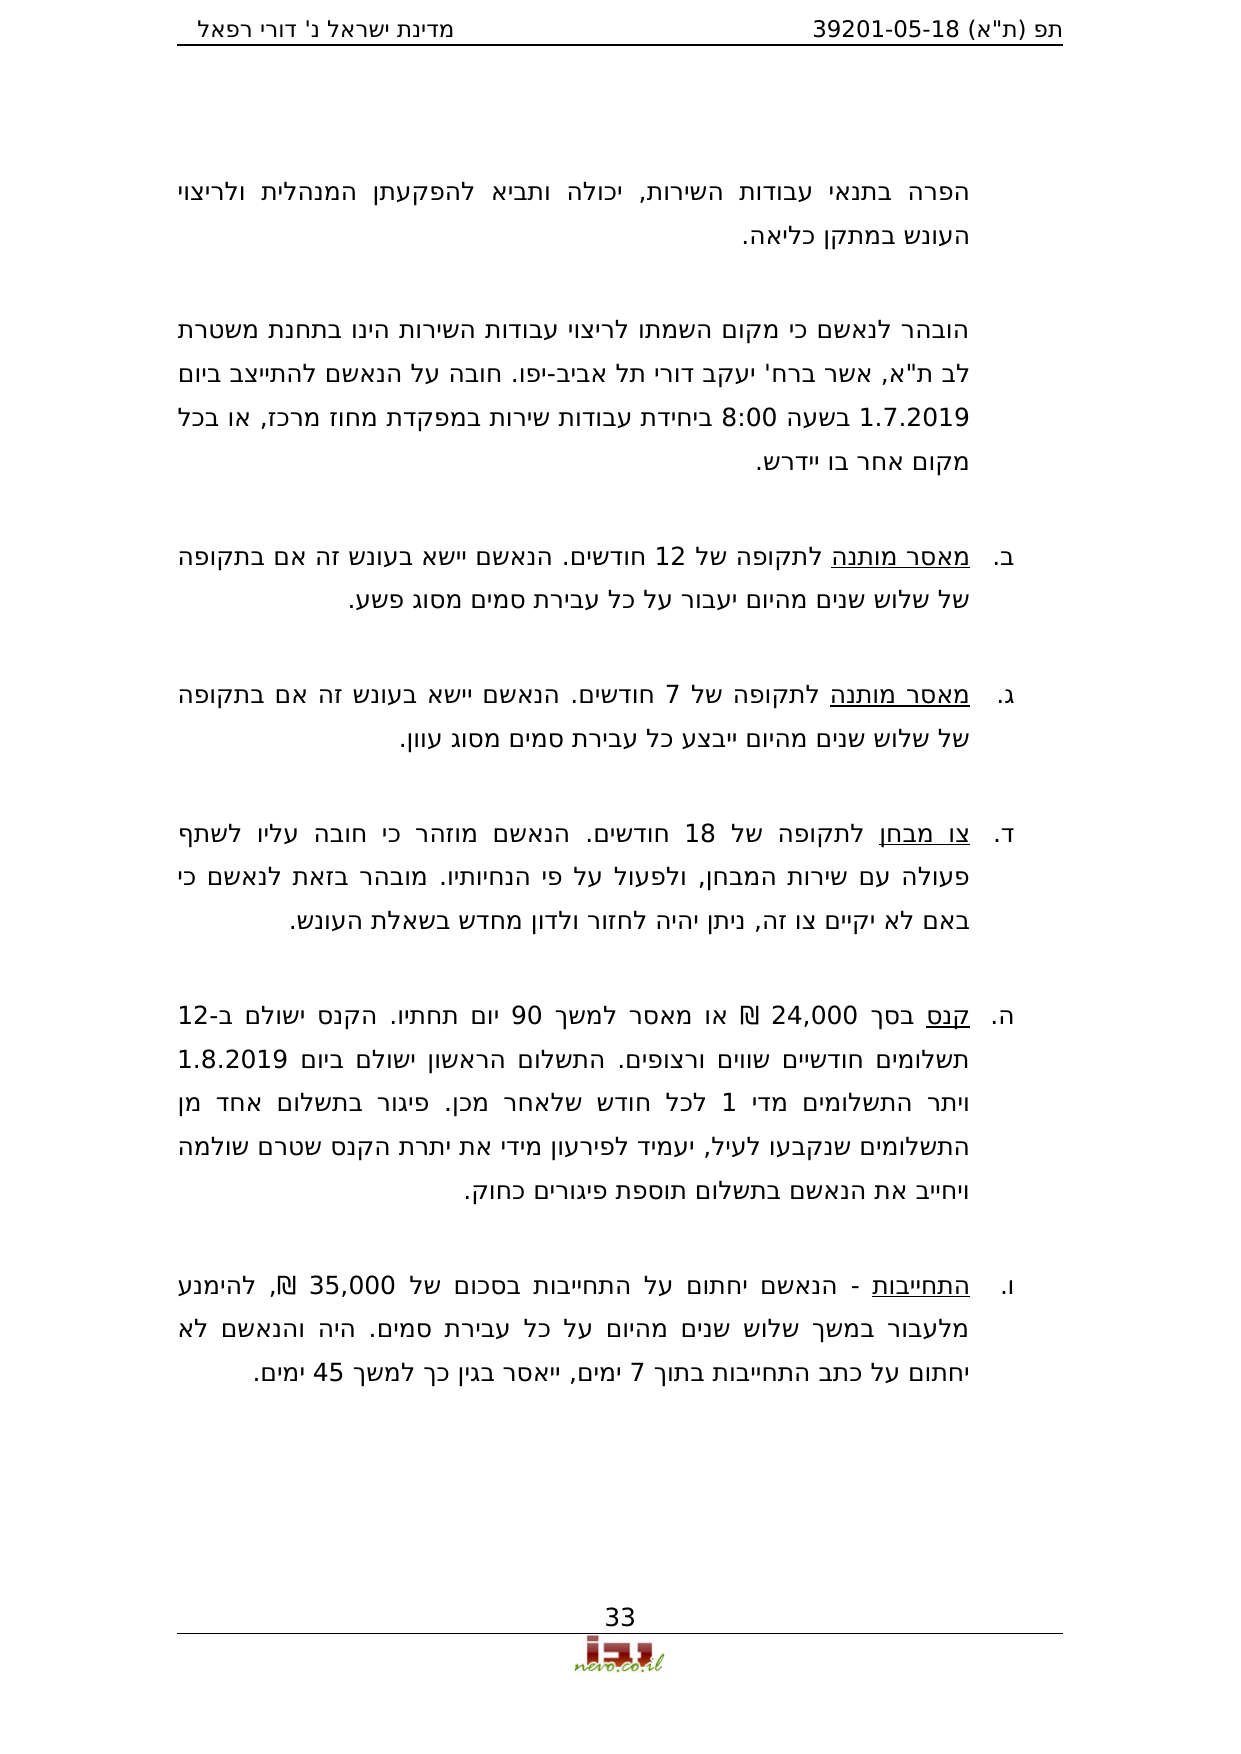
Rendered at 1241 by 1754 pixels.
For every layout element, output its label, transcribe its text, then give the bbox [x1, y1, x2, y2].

text ב. מאסר מותנה לתקופה של 12 חודשים. הנאשם יישא בעונש זה אם בתקופה של שלוש שנים מהיום יעבור על כל עבירת סמים מסוג פשע. [177, 542, 1063, 615]
text ד. צו מבחן לתקופה של 18 חודשים. הנאשם מוזהר כי חובה עליו לשתף פעולה עם שירות המבחן, ולפעול על פי הנחיותיו. מובהר בזאת לנאשם כי באם לא יקיים צו זה, ניתן יהיה לחזור ולדון מחדש בשאלת העונש. [177, 819, 1063, 936]
text ג. מאסר מותנה לתקופה של 7 חודשים. הנאשם יישא בעונש זה אם בתקופה של שלוש שנים מהיום ייבצע כל עבירת סמים מסוג עוון. [177, 680, 1063, 753]
text הובהר לנאשם כי מקום השמתו לריצוי עבודות השירות הינו בתחנת משטרת לב ת"א, אשר ברח' יעקב דורי תל אביב-יפו. חובה על הנאשם להתייצב ביום 1.7.2019 בשעה 8:00 ביחידת עבודות שירות במפקדת מחוז מרכז, או בכל מקום אחר בו יידרש. [177, 316, 1063, 476]
picture [574, 1635, 666, 1673]
text ו. התחייבות - הנאשם יחתום על התחייבות בסכום של 35,000 ₪, להימנע מלעבור במשך שלוש שנים מהיום על כל עבירת סמים. היה והנאשם לא יחתום על כתב התחייבות בתוך 7 ימים, ייאסר בגין כך למשך 45 ימים. [177, 1271, 1063, 1388]
text ה. קנס בסך 24,000 ₪ או מאסר למשך 90 יום תחתיו. הקנס ישולם ב-12 תשלומים חודשיים שווים ורצופים. התשלום הראשון ישולם ביום 1.8.2019 ויתר התשלומים מדי 1 לכל חודש שלאחר מכן. פיגור בתשלום אחד מן התשלומים שנקבעו לעיל, יעמיד לפירעון מידי את יתרת הקנס שטרם שולמה ויחייב את הנאשם בתשלום תוספת פיגורים כחוק. [177, 1001, 1063, 1205]
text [177, 177, 1063, 250]
